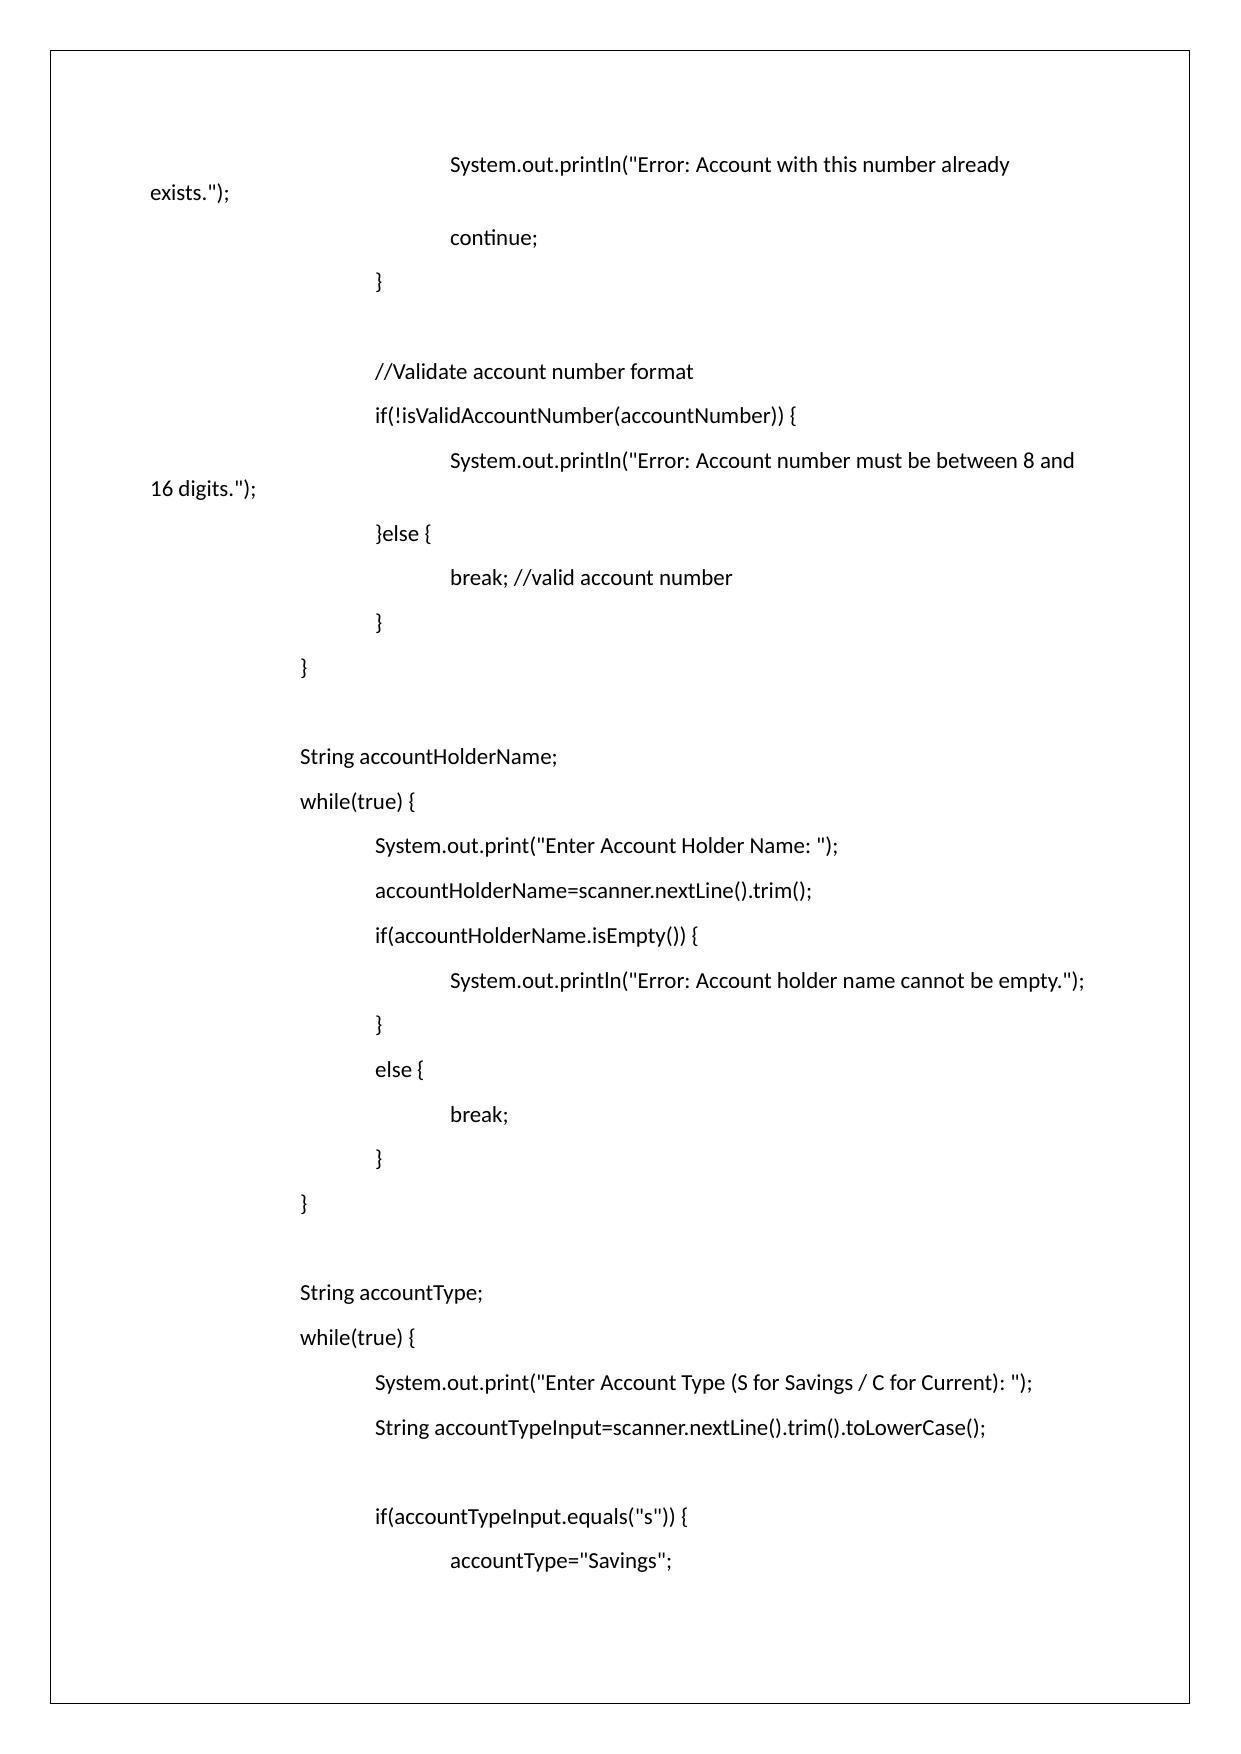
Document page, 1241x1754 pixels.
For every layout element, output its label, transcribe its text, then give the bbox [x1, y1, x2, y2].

text System.out.println("Error: Account with this number already exists."); [150, 150, 1090, 206]
text System.out.print("Enter Account Type (S for Savings / C for Current): "); [150, 1368, 1090, 1396]
text System.out.println("Error: Account number must be between 8 and 16 digits."); [150, 446, 1090, 502]
text String accountTypeInput=scanner.nextLine().trim().toLowerCase(); [150, 1413, 1090, 1441]
text String accountType; [150, 1278, 1090, 1307]
text accountHolderName=scanner.nextLine().trim(); [150, 876, 1090, 904]
text while(true) { [150, 787, 1090, 815]
text if(accountTypeInput.equals("s")) { [150, 1502, 1090, 1530]
text } [150, 1189, 1090, 1217]
text break; [150, 1100, 1090, 1128]
text System.out.print("Enter Account Holder Name: "); [150, 832, 1090, 860]
text } [150, 608, 1090, 636]
text } [150, 1144, 1090, 1172]
text continue; [150, 223, 1090, 251]
text if(!isValidAccountNumber(accountNumber)) { [150, 401, 1090, 429]
text }else { [150, 519, 1090, 547]
text break; //valid account number [150, 563, 1090, 592]
text else { [150, 1055, 1090, 1083]
text } [150, 267, 1090, 295]
text if(accountHolderName.isEmpty()) { [150, 921, 1090, 949]
text while(true) { [150, 1323, 1090, 1351]
text System.out.println("Error: Account holder name cannot be empty."); [150, 966, 1090, 994]
text accountType="Savings"; [150, 1547, 1090, 1575]
text //Validate account number format [150, 357, 1090, 385]
text String accountHolderName; [150, 742, 1090, 770]
text } [150, 653, 1090, 681]
text } [150, 1010, 1090, 1038]
